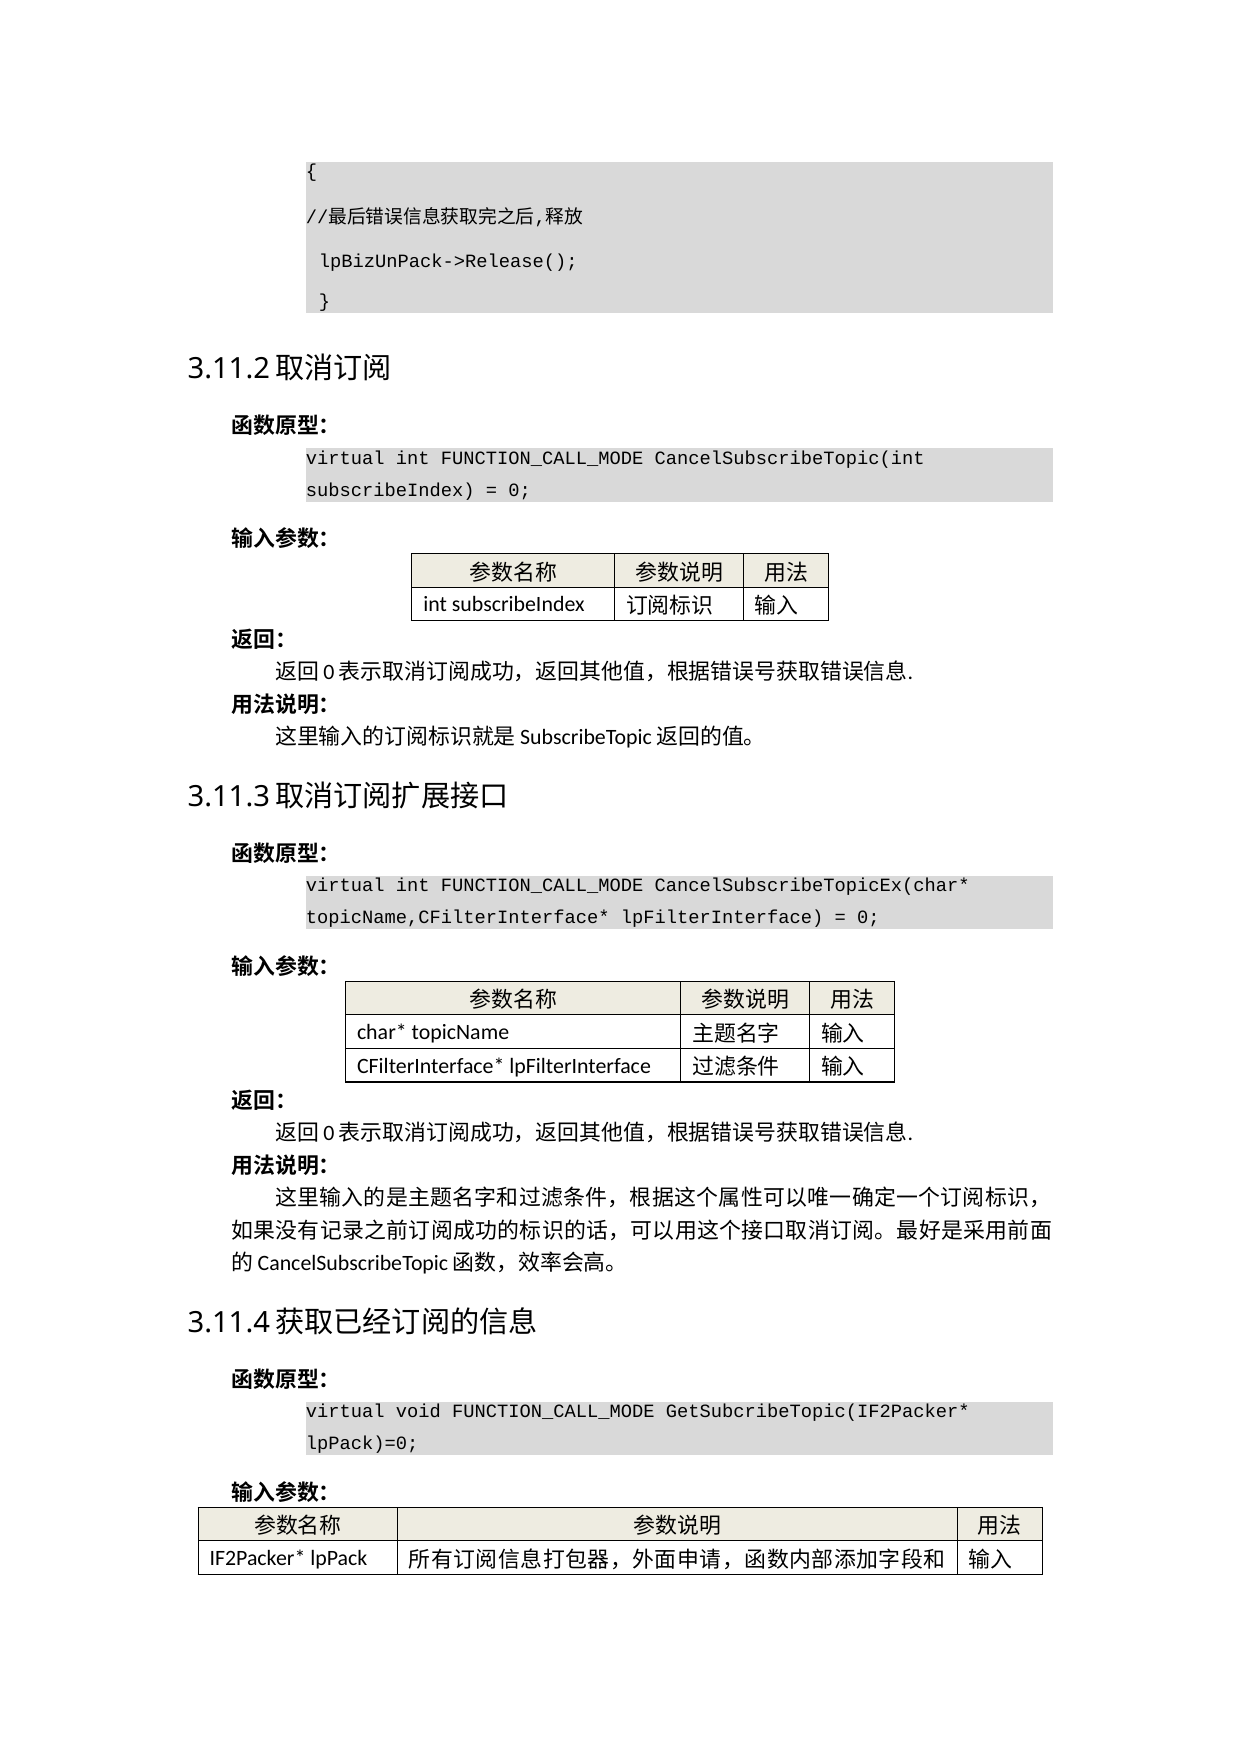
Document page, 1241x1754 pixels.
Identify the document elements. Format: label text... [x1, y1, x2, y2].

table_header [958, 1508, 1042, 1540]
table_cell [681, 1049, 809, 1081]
text 函数原型： [231, 408, 1053, 440]
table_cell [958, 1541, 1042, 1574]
subtitle 取消订阅扩展接口 [187, 772, 1053, 814]
text lpBizUnPack->Release(); [306, 252, 1053, 273]
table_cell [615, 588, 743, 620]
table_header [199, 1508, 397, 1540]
text 返回： [231, 621, 1053, 654]
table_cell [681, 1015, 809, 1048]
list 用法说明： [231, 686, 1053, 719]
list 用法说明： [231, 1147, 1053, 1180]
subtitle 获取已经订阅的信息 [187, 1298, 1053, 1341]
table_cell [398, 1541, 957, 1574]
text 函数原型： [231, 835, 1053, 868]
text 输入参数： [231, 948, 1053, 981]
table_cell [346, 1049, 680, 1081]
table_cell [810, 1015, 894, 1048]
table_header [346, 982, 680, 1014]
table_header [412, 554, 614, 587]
text virtual int FUNCTION_CALL_MODE CancelSubscribeTopic(int subscribeIndex) = 0; [306, 448, 1053, 502]
text 返回0表示取消订阅成功，返回其他值，根据错误号获取错误信息. [231, 654, 1053, 686]
text 函数原型： [231, 1361, 1053, 1394]
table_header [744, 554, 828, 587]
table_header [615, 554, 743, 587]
text 输入参数： [231, 521, 1053, 553]
text //最后错误信息获取完之后,释放 [306, 202, 1053, 229]
text 返回0表示取消订阅成功，返回其他值，根据错误号获取错误信息. [231, 1115, 1053, 1147]
text 输入参数： [231, 1474, 1053, 1507]
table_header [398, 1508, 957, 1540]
text virtual void FUNCTION_CALL_MODE GetSubcribeTopic(IF2Packer* lpPack)=0; [306, 1402, 1053, 1455]
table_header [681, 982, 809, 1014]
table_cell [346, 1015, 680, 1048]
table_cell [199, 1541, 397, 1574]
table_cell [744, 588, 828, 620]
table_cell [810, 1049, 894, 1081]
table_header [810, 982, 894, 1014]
text 返回： [231, 1082, 1053, 1115]
text { [306, 162, 1053, 183]
text 这里输入的订阅标识就是SubscribeTopic返回的值。 [231, 719, 1053, 751]
subtitle 取消订阅 [187, 344, 1053, 387]
text 这里输入的是主题名字和过滤条件，根据这个属性可以唯一确定一个订阅标识，如果没有记录之前订阅成功的标识的话，可以用这个接口取消订阅。最好是采用前面的CancelSubscribeTopic函数，效率会高。 [231, 1180, 1053, 1277]
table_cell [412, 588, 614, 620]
text } [306, 292, 1053, 313]
text virtual int FUNCTION_CALL_MODE CancelSubscribeTopicEx(char* topicName,CFilterInterface* lpFilterInterface) = 0; [306, 876, 1053, 929]
